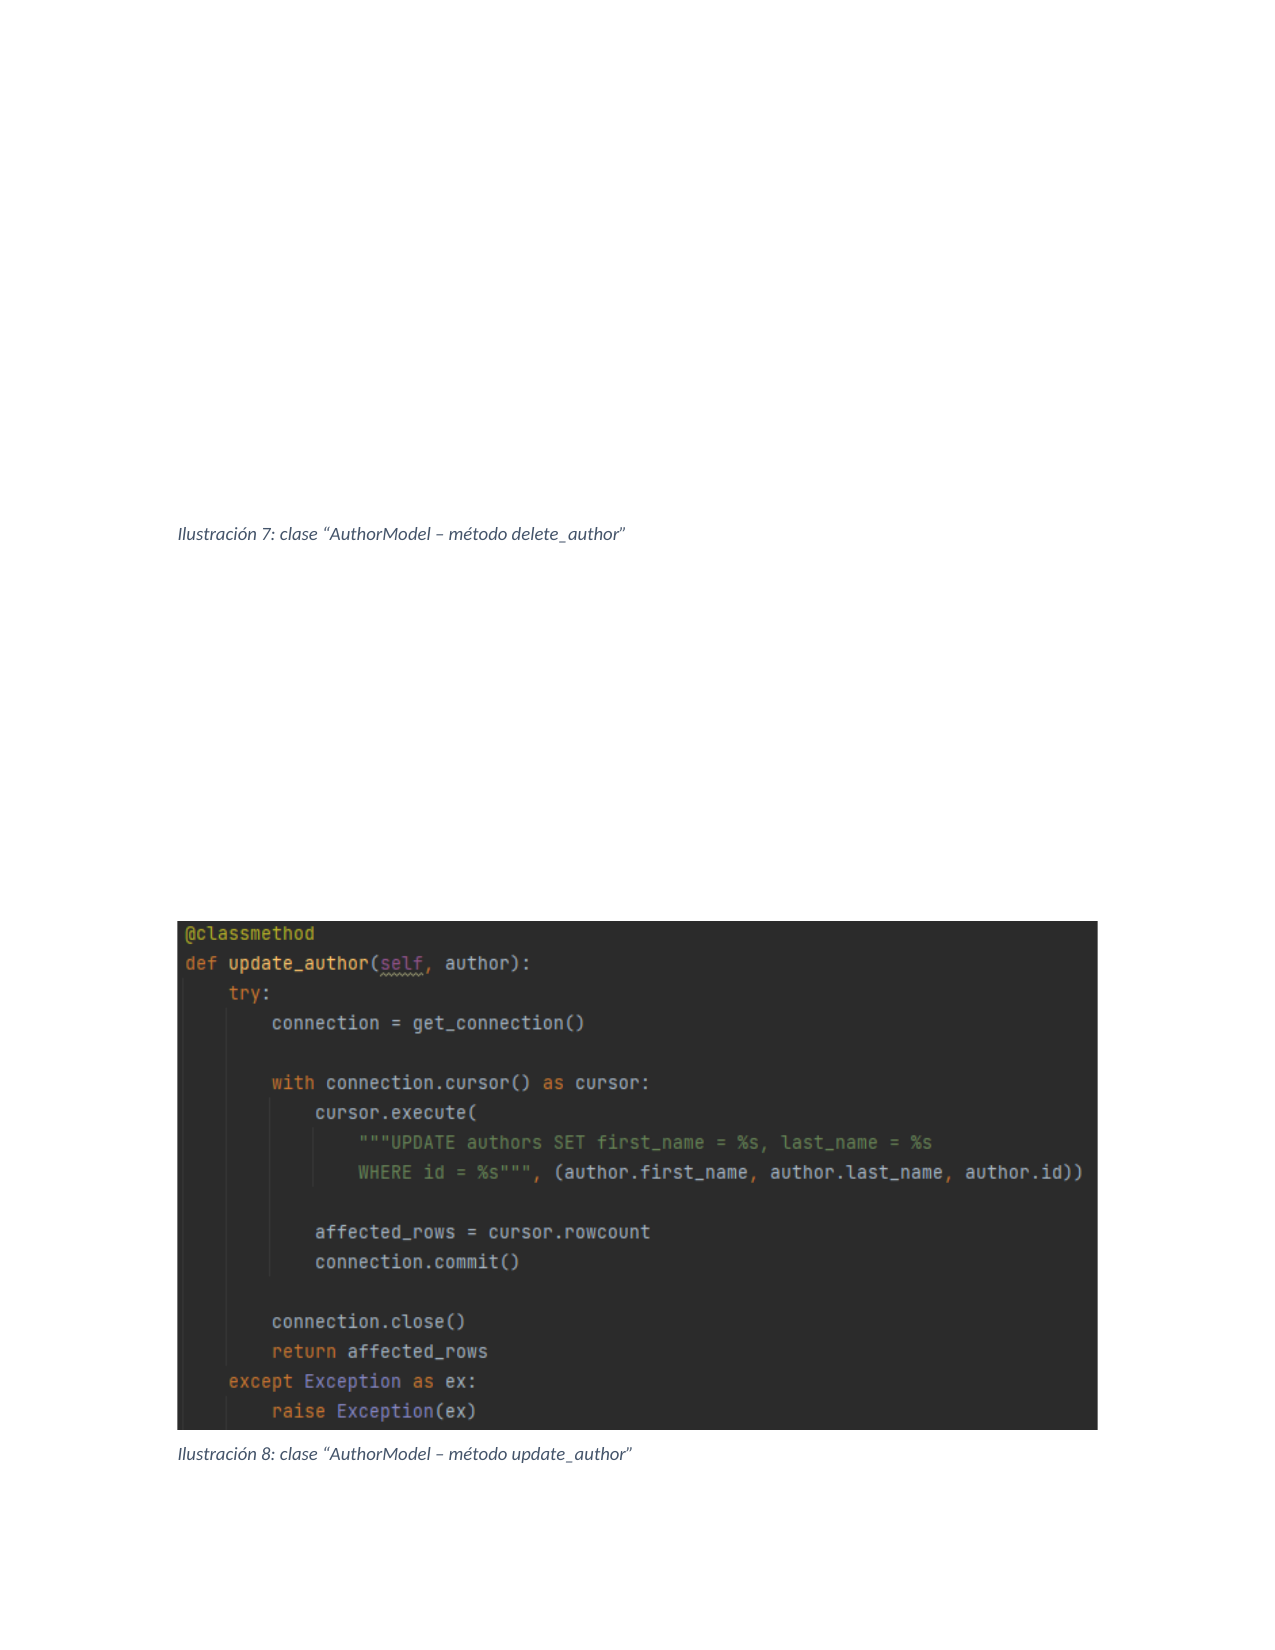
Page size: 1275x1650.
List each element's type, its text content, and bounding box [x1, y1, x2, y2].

picture [177, 921, 1098, 1430]
text Ilustración 7: clase “AuthorModel – método delete_author” [177, 523, 1098, 546]
text Ilustración 8: clase “AuthorModel – método update_author” [177, 1442, 1098, 1465]
